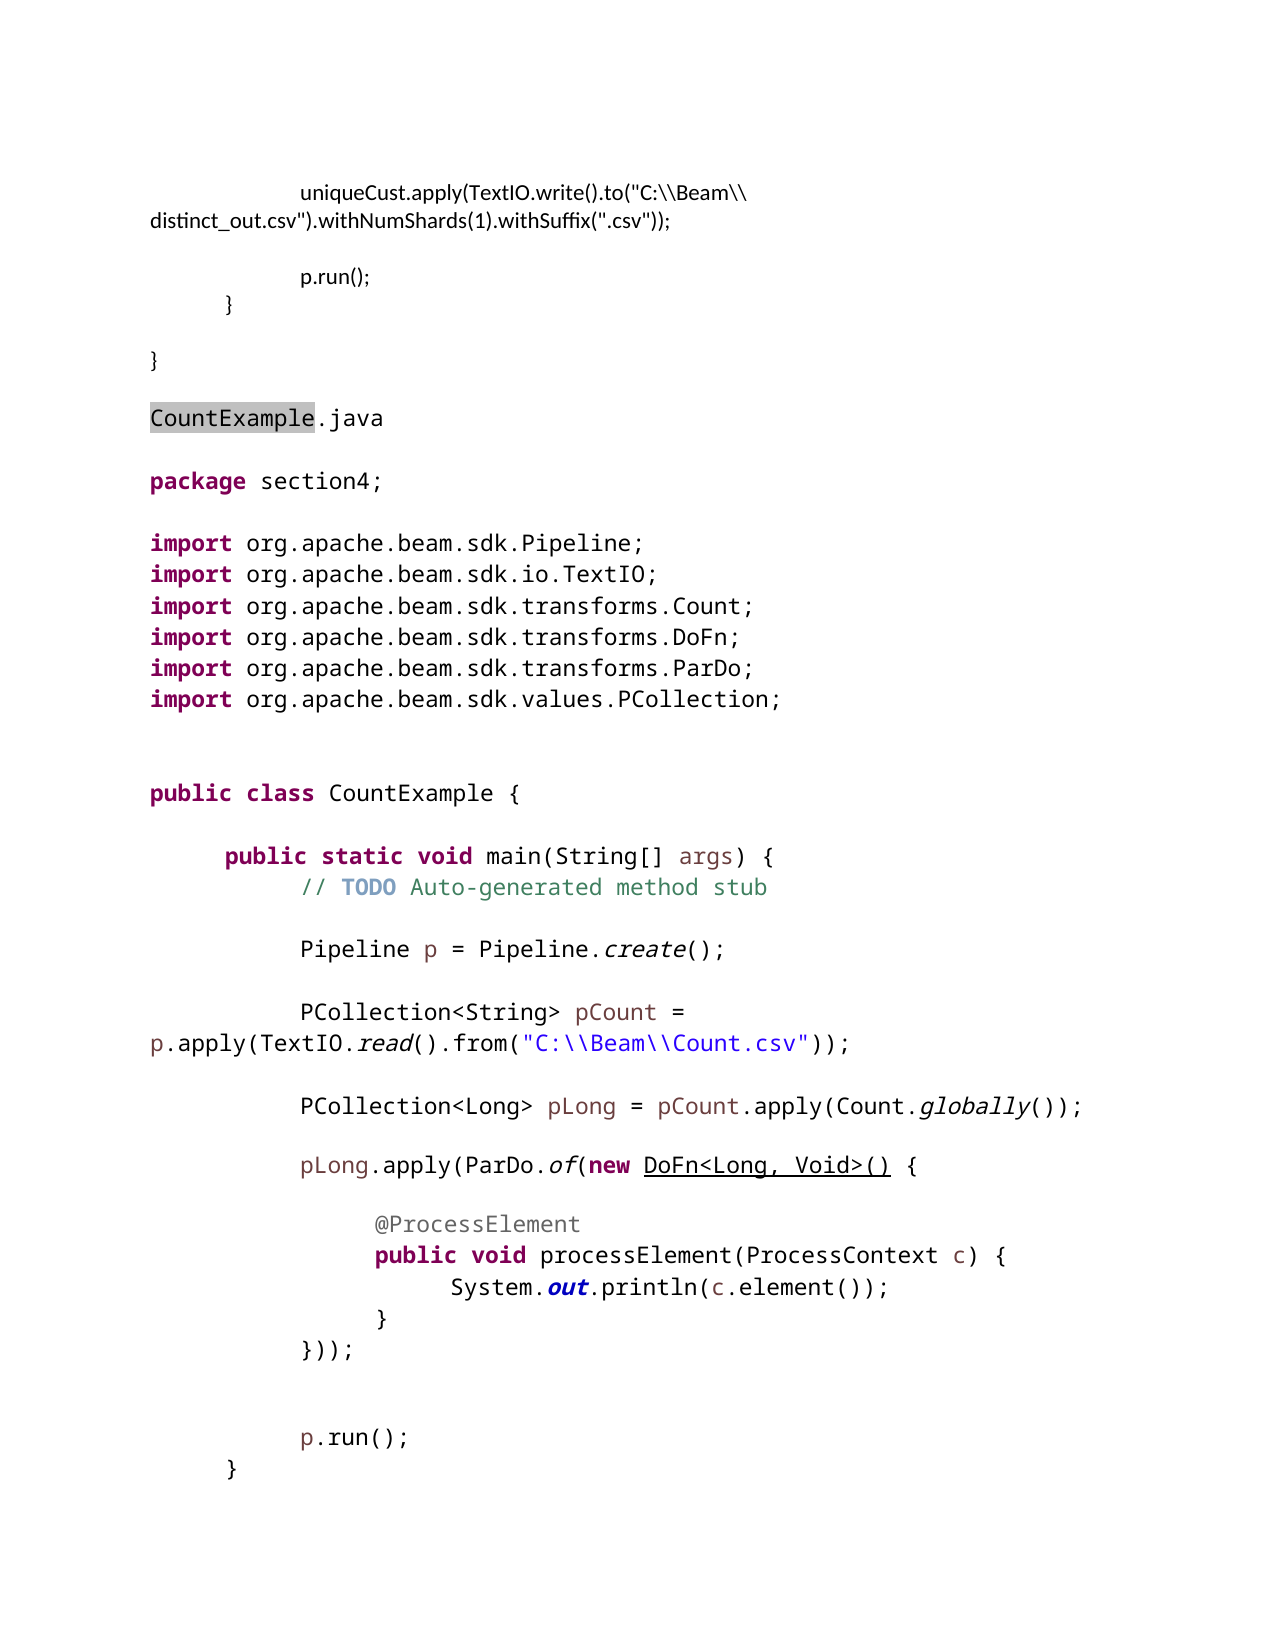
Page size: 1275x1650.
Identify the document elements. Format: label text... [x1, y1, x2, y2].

text package section4; [150, 465, 1125, 496]
text pLong.apply(ParDo.of(new DoFn<Long, Void>() { [150, 1149, 1125, 1180]
text } [150, 346, 1125, 374]
text } [150, 1302, 1125, 1333]
text } [150, 290, 1125, 318]
text // TODO Auto-generated method stub [150, 871, 1125, 902]
text } [150, 1452, 1125, 1483]
text Pipeline p = Pipeline.create(); [150, 933, 1125, 965]
text public void processElement(ProcessContext c) { [150, 1239, 1125, 1271]
text public static void main(String[] args) { [150, 840, 1125, 871]
text p.run(); [150, 262, 1125, 290]
text PCollection<Long> pLong = pCount.apply(Count.globally()); [150, 1090, 1125, 1121]
text public class CountExample { [150, 777, 1125, 808]
text import org.apache.beam.sdk.values.PCollection; [150, 683, 1125, 715]
text import org.apache.beam.sdk.Pipeline; [150, 527, 1125, 558]
text import org.apache.beam.sdk.transforms.ParDo; [150, 652, 1125, 683]
text @ProcessElement [150, 1208, 1125, 1239]
text p.run(); [150, 1421, 1125, 1452]
text })); [150, 1333, 1125, 1364]
text import org.apache.beam.sdk.io.TextIO; [150, 558, 1125, 590]
text import org.apache.beam.sdk.transforms.Count; [150, 590, 1125, 621]
text System.out.println(c.element()); [150, 1271, 1125, 1302]
text import org.apache.beam.sdk.transforms.DoFn; [150, 621, 1125, 652]
text PCollection<String> pCount = p.apply(TextIO.read().from("C:\\Beam\\Count.csv")); [150, 996, 1125, 1058]
text uniqueCust.apply(TextIO.write().to("C:\\Beam\\distinct_out.csv").withNumShards(1).withSuffix(".csv")); [150, 178, 1125, 234]
text CountExample.java [315, 402, 1125, 433]
